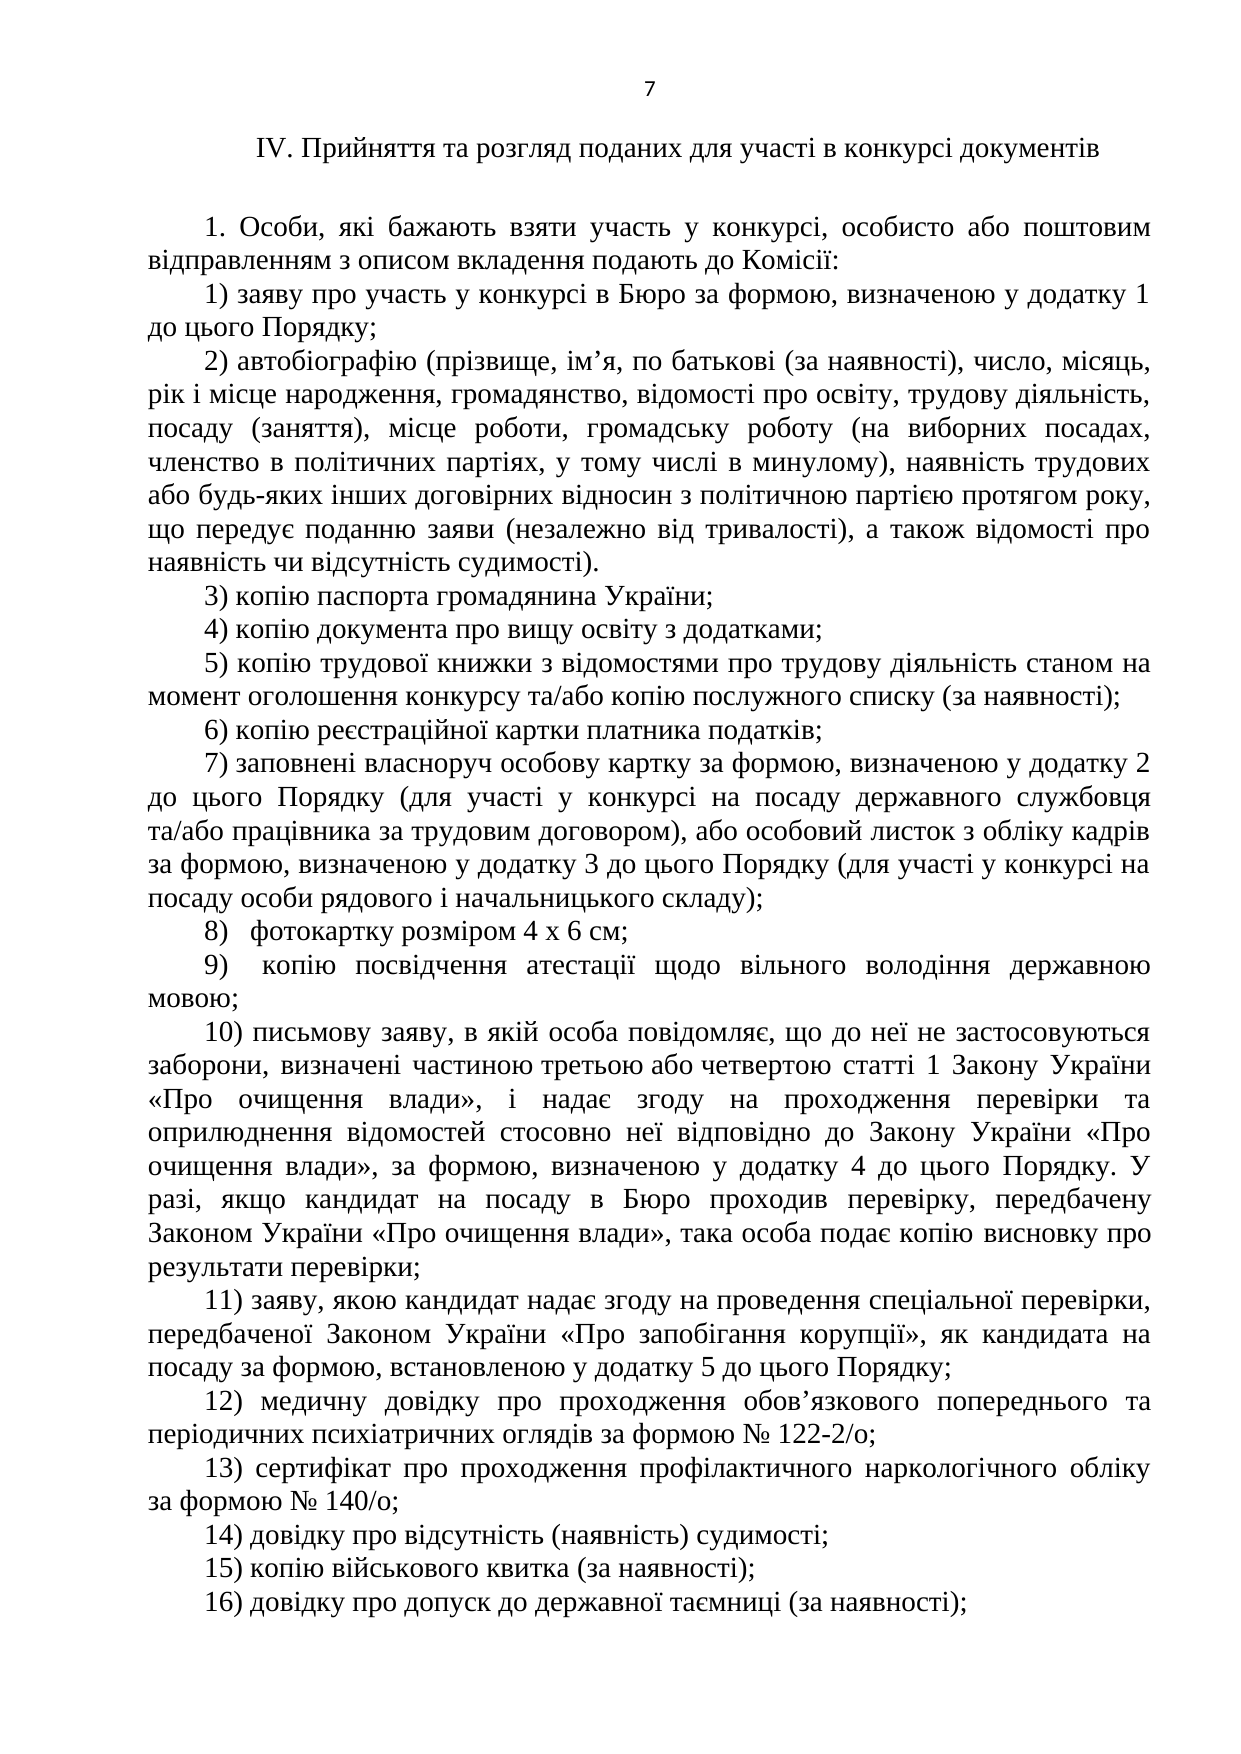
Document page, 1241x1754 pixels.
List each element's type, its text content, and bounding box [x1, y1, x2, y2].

text 2) автобіографію (прізвище, ім’я, по батькові (за наявності), число, місяць, рік і місце народження, громадянство, відомості про освіту, трудову діяльність, посаду (заняття), місце роботи, громадську роботу (на виборних посадах, членство в політичних партіях, у тому числі в минулому), наявність трудових або будь-яких інших договірних відносин з політичною партією протягом року, що передує поданню заяви (незалежно від тривалості), а також відомості про наявність чи відсутність судимості). [148, 343, 1152, 578]
text 16) довідку про допуск до державної таємниці (за наявності); [148, 1584, 1152, 1618]
text 15) копію військового квитка (за наявності); [148, 1551, 1152, 1584]
text 14) довідку про відсутність (наявність) судимості; [148, 1517, 1152, 1551]
text 13) сертифікат про проходження профілактичного наркологічного обліку за формою № 140/о; [148, 1450, 1152, 1517]
text 1. Особи, які бажають взяти участь у конкурсі, особисто або поштовим відправленням з описом вкладення подають до Комісії: [148, 209, 1152, 276]
text 7) заповнені власноруч особову картку за формою, визначеною у додатку 2 до цього Порядку (для участі у конкурсі на посаду державного службовця та/або працівника за трудовим договором), або особовий листок з обліку кадрів за формою, визначеною у додатку 3 до цього Порядку (для участі у конкурсі на посаду особи рядового і начальницького складу); [148, 746, 1152, 913]
text 12) медичну довідку про проходження обов’язкового попереднього та періодичних психіатричних оглядів за формою № 122-2/о; [148, 1383, 1152, 1450]
text 6) копію реєстраційної картки платника податків; [148, 712, 1152, 746]
text 4) копію документа про вищу освіту з додатками; [148, 611, 1152, 645]
text 11) заяву, якою кандидат надає згоду на проведення спеціальної перевірки, передбаченої Законом України «Про запобігання корупції», як кандидата на посаду за формою, встановленою у додатку 5 до цього Порядку; [148, 1282, 1152, 1383]
text 5) копію трудової книжки з відомостями про трудову діяльність станом на момент оголошення конкурсу та/або копію послужного списку (за наявності); [148, 645, 1152, 712]
text 9) копію посвідчення атестації щодо вільного володіння державною мовою; [148, 947, 1152, 1014]
text 8) фотокартку розміром 4 х ; [148, 913, 1152, 947]
text 1) заяву про участь у конкурсі в Бюро за формою, визначеною у додатку 1 до цього Порядку; [148, 276, 1152, 343]
text 10) письмову заяву, в якій особа повідомляє, що до неї не застосовуються заборони, визначені частиною третьою або четвертою статті 1 Закону України «Про очищення влади», і надає згоду на проходження перевірки та оприлюднення відомостей стосовно неї відповідно до Закону України «Про очищення влади», за формою, визначеною у додатку 4 до цього Порядку. У разі, якщо кандидат на посаду в Бюро проходив перевірку, передбачену Законом України «Про очищення влади», така особа подає копію висновку про результати перевірки; [148, 1014, 1152, 1282]
text 3) копію паспорта громадянина України; [148, 578, 1152, 611]
text IV. Прийняття та розгляд поданих для участі в конкурсі документів [148, 130, 1152, 163]
